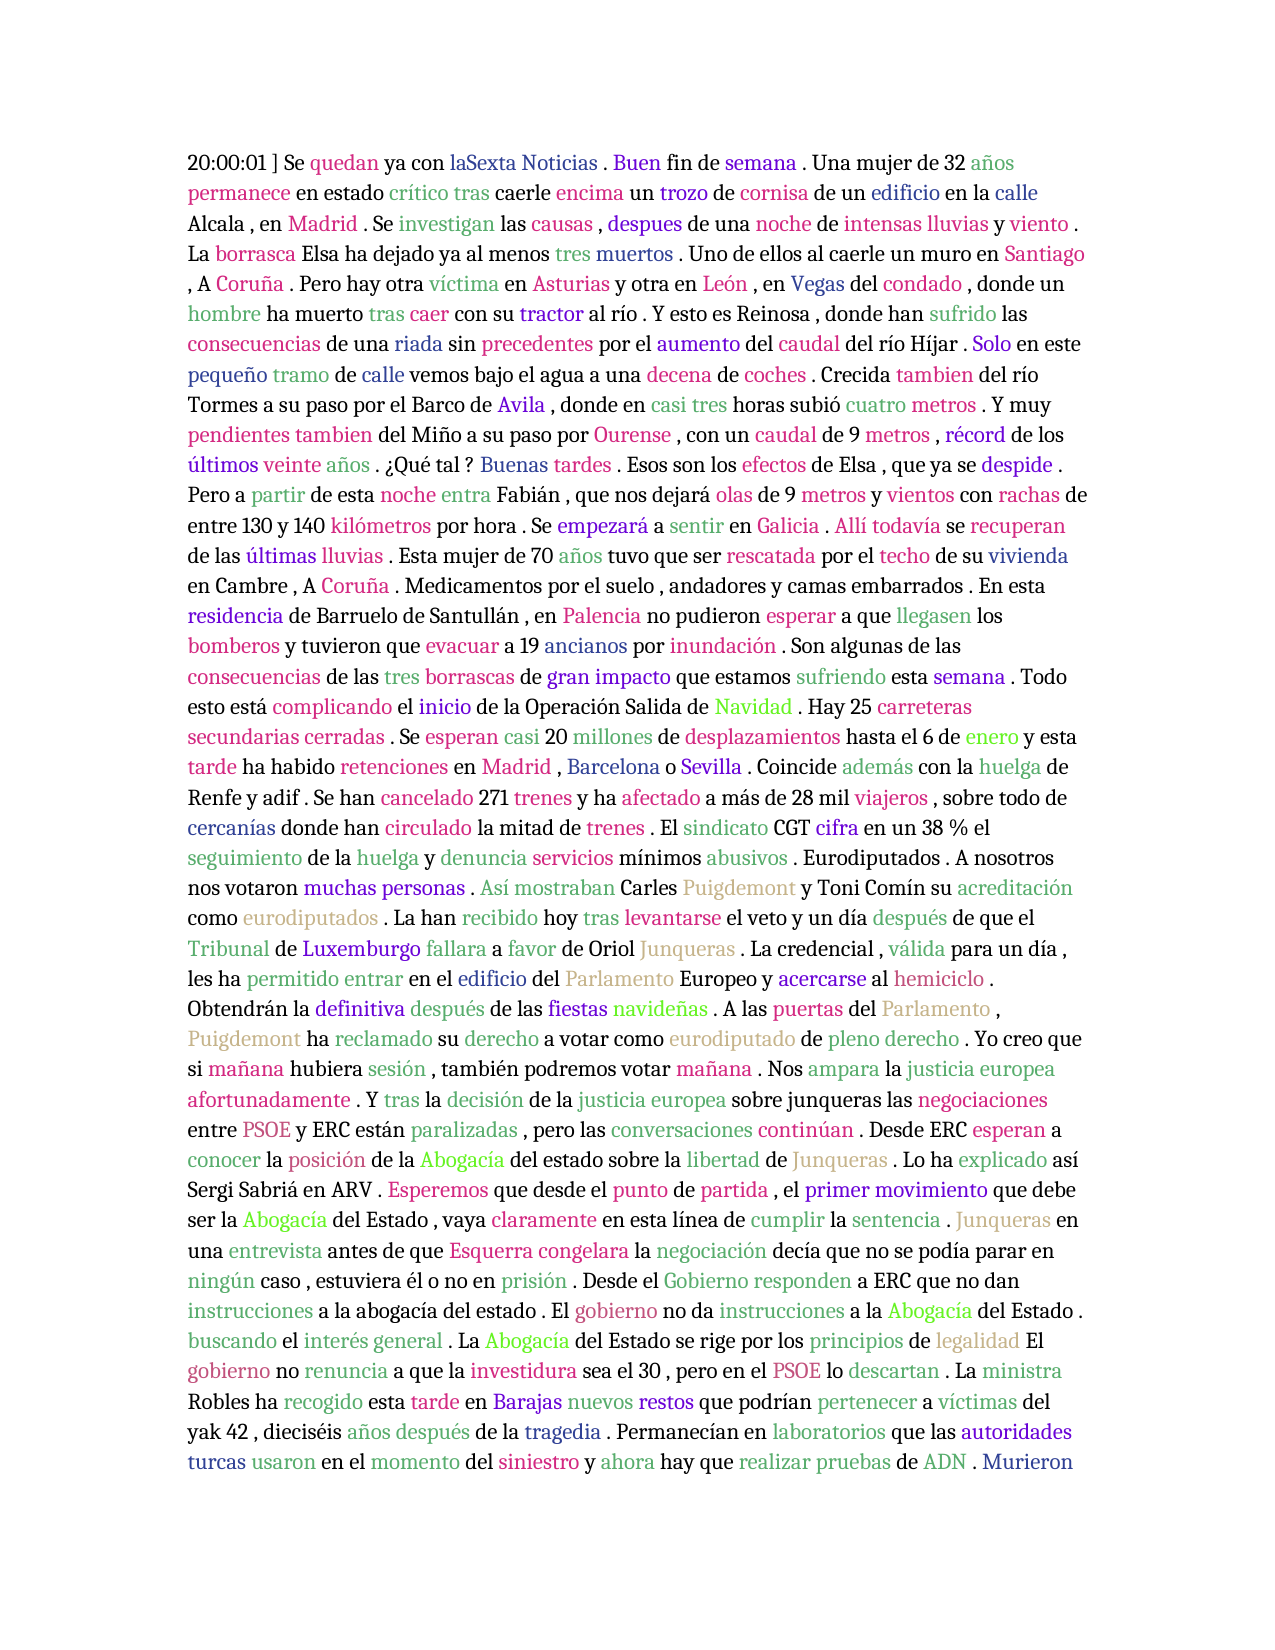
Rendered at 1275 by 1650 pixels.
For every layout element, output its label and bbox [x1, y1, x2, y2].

text [187, 150, 1087, 1475]
